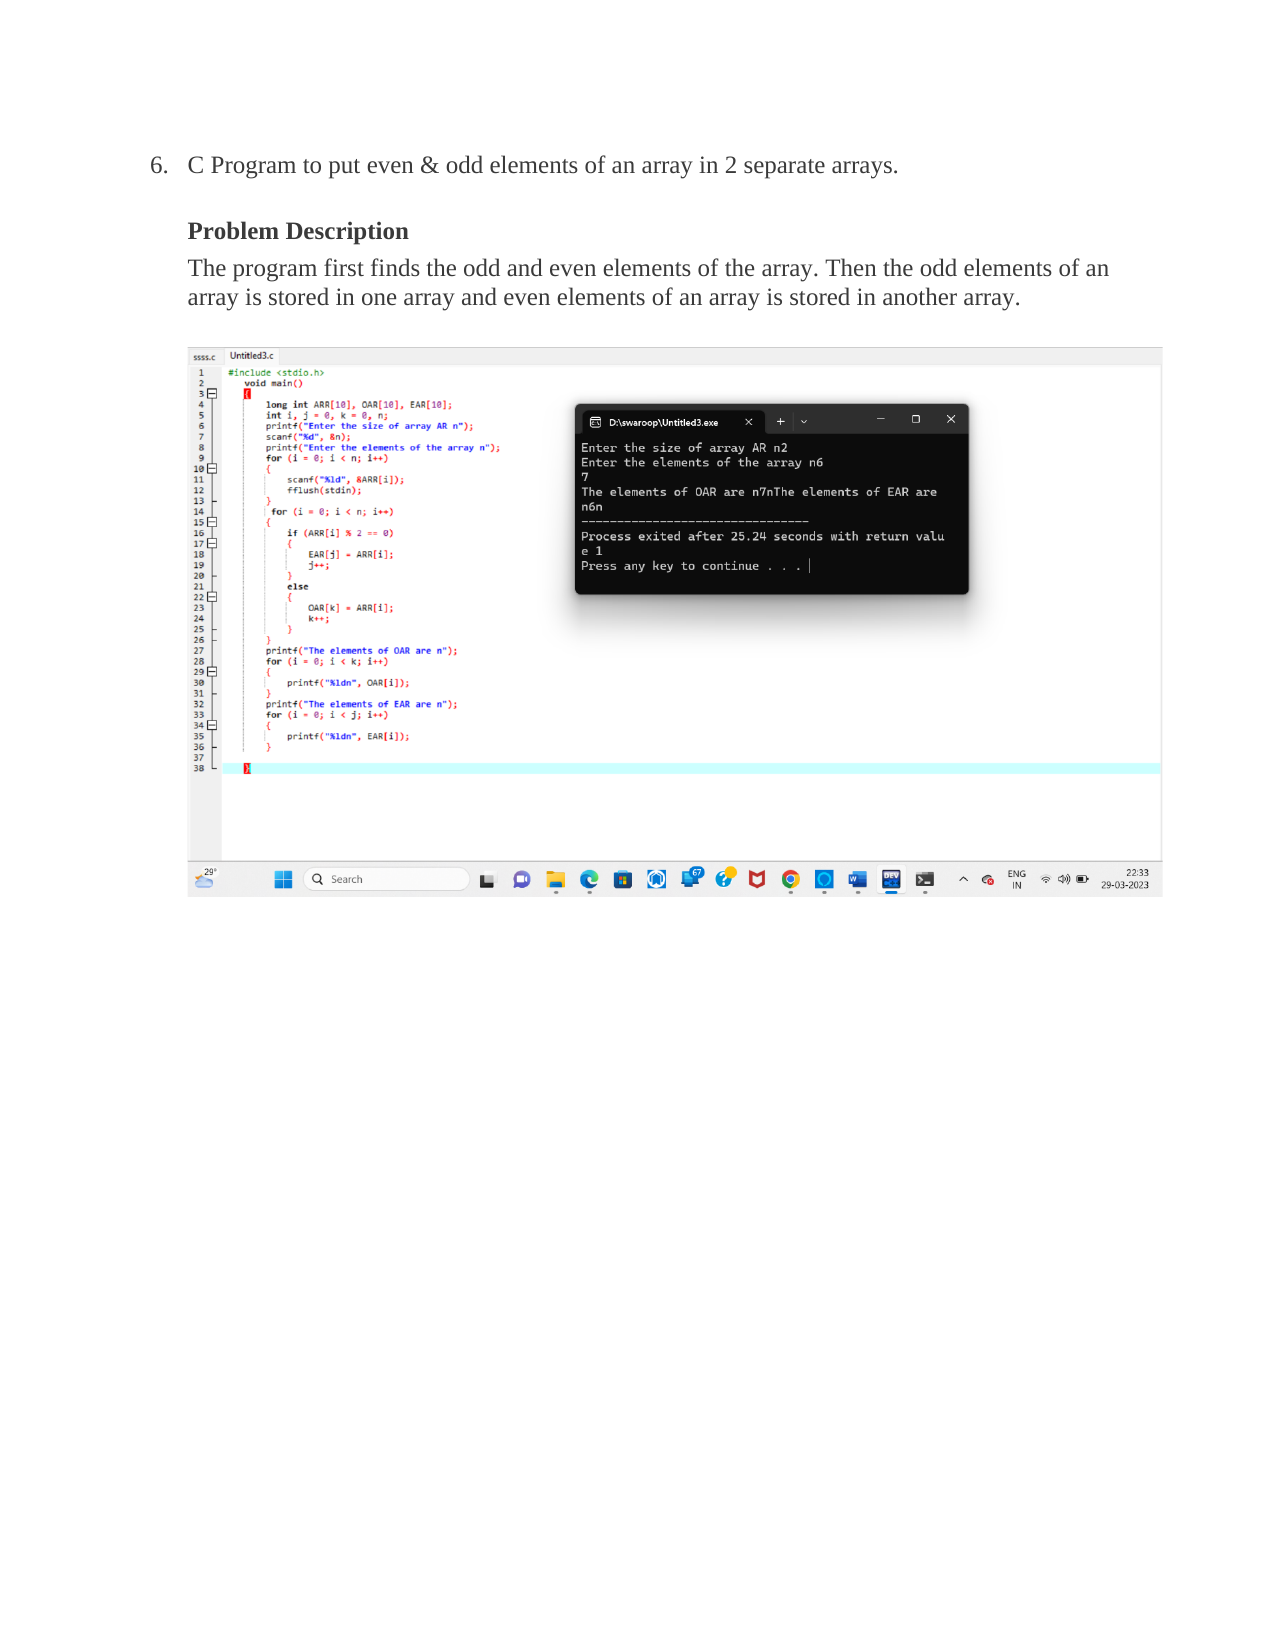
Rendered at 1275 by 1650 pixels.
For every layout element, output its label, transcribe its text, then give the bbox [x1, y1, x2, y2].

list C Program to put even & odd elements of an array in 2 separate arrays. [150, 150, 1125, 179]
text The program first finds the odd and even elements of the array. Then the odd elements of an array is stored in one array and even elements of an array is stored in another array. [187, 253, 1125, 310]
text Problem Description [150, 216, 1125, 245]
picture [187, 347, 1163, 897]
